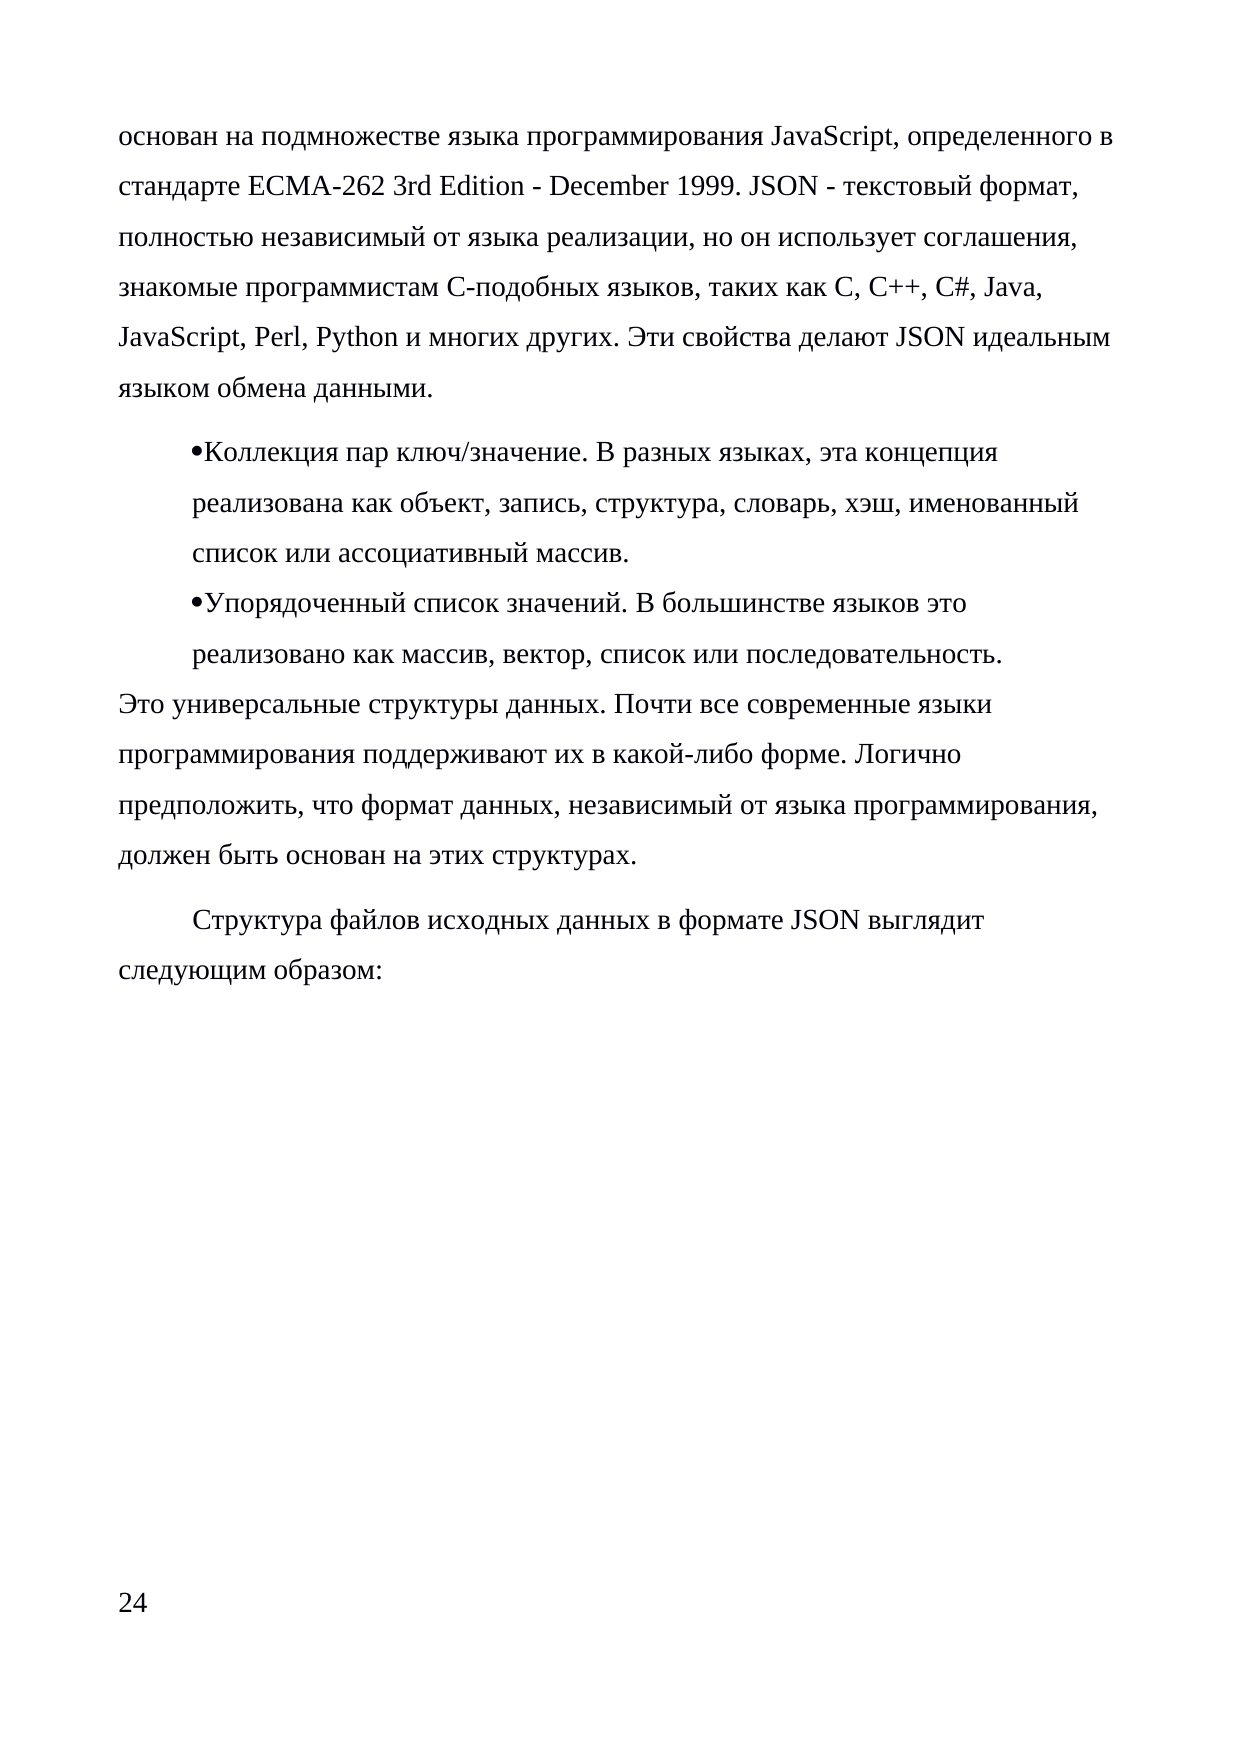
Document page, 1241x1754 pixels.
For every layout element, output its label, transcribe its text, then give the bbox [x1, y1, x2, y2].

list Упорядоченный список значений. В большинстве языков это реализовано как массив, вектор, список или последовательность. [192, 586, 1122, 669]
list Коллекция пар ключ/значение. В разных языках, эта концепция реализована как объект, запись, структура, словарь, хэш, именованный список или ассоциативный массив. [192, 434, 1122, 569]
text Это универсальные структуры данных. Почти все современные языки программирования поддерживают их в какой-либо форме. Логично предположить, что формат данных, независимый от языка программирования, должен быть основан на этих структурах. [118, 686, 1122, 871]
text Структура файлов исходных данных в формате JSON выглядит следующим образом: [118, 902, 1122, 986]
